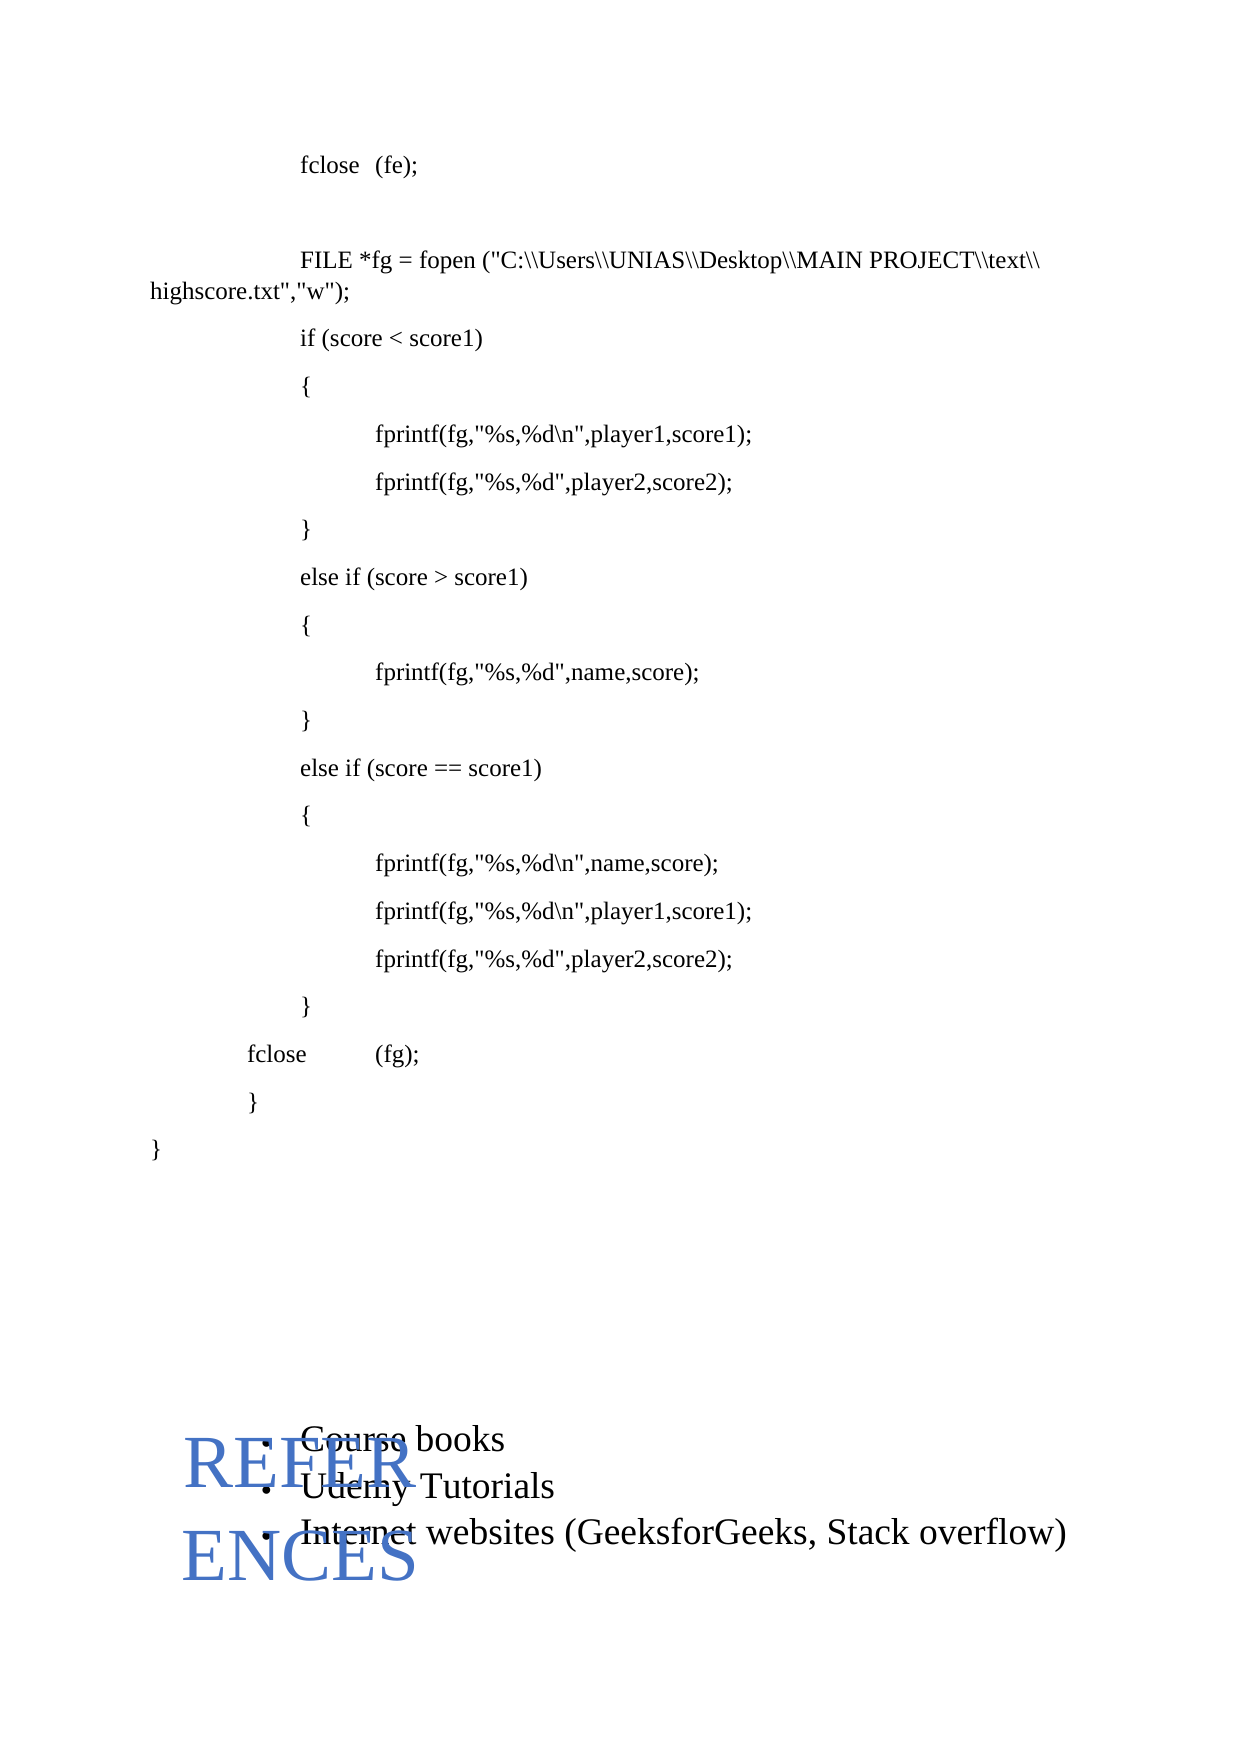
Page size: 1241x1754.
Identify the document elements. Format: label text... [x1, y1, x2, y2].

list Udemy Tutorials [262, 1463, 404, 1506]
text } [150, 991, 1090, 1020]
text else if (score > score1) [150, 562, 1090, 591]
text } [150, 705, 1090, 734]
text else if (score == score1) [150, 753, 1090, 782]
list Course books [262, 1417, 1090, 1460]
text fprintf(fg,"%s,%d\n",player1,score1); [150, 419, 1090, 448]
text fprintf(fg,"%s,%d",name,score); [150, 657, 1090, 686]
text fclose (fe); [150, 150, 1090, 179]
text fprintf(fg,"%s,%d\n",name,score); [150, 848, 1090, 877]
text } [150, 514, 1090, 543]
text fprintf(fg,"%s,%d",player2,score2); [150, 944, 1090, 972]
text } [150, 1134, 1090, 1163]
text if (score < score1) [150, 323, 1090, 352]
text fprintf(fg,"%s,%d\n",player1,score1); [150, 896, 1090, 925]
text fprintf(fg,"%s,%d",player2,score2); [150, 467, 1090, 495]
list Internet websites (GeeksforGeeks, Stack overflow) [262, 1510, 1090, 1553]
text { [150, 610, 1090, 638]
text { [150, 371, 1090, 400]
text { [150, 801, 1090, 829]
list Udemy Tutorials [397, 1463, 1090, 1506]
text fclose (fg); [150, 1039, 1090, 1068]
text FILE *fg = fopen ("C:\\Users\\UNIAS\\Desktop\\MAIN PROJECT\\text\\highscore.txt","w"); [150, 245, 1090, 304]
text } [150, 1087, 1090, 1116]
